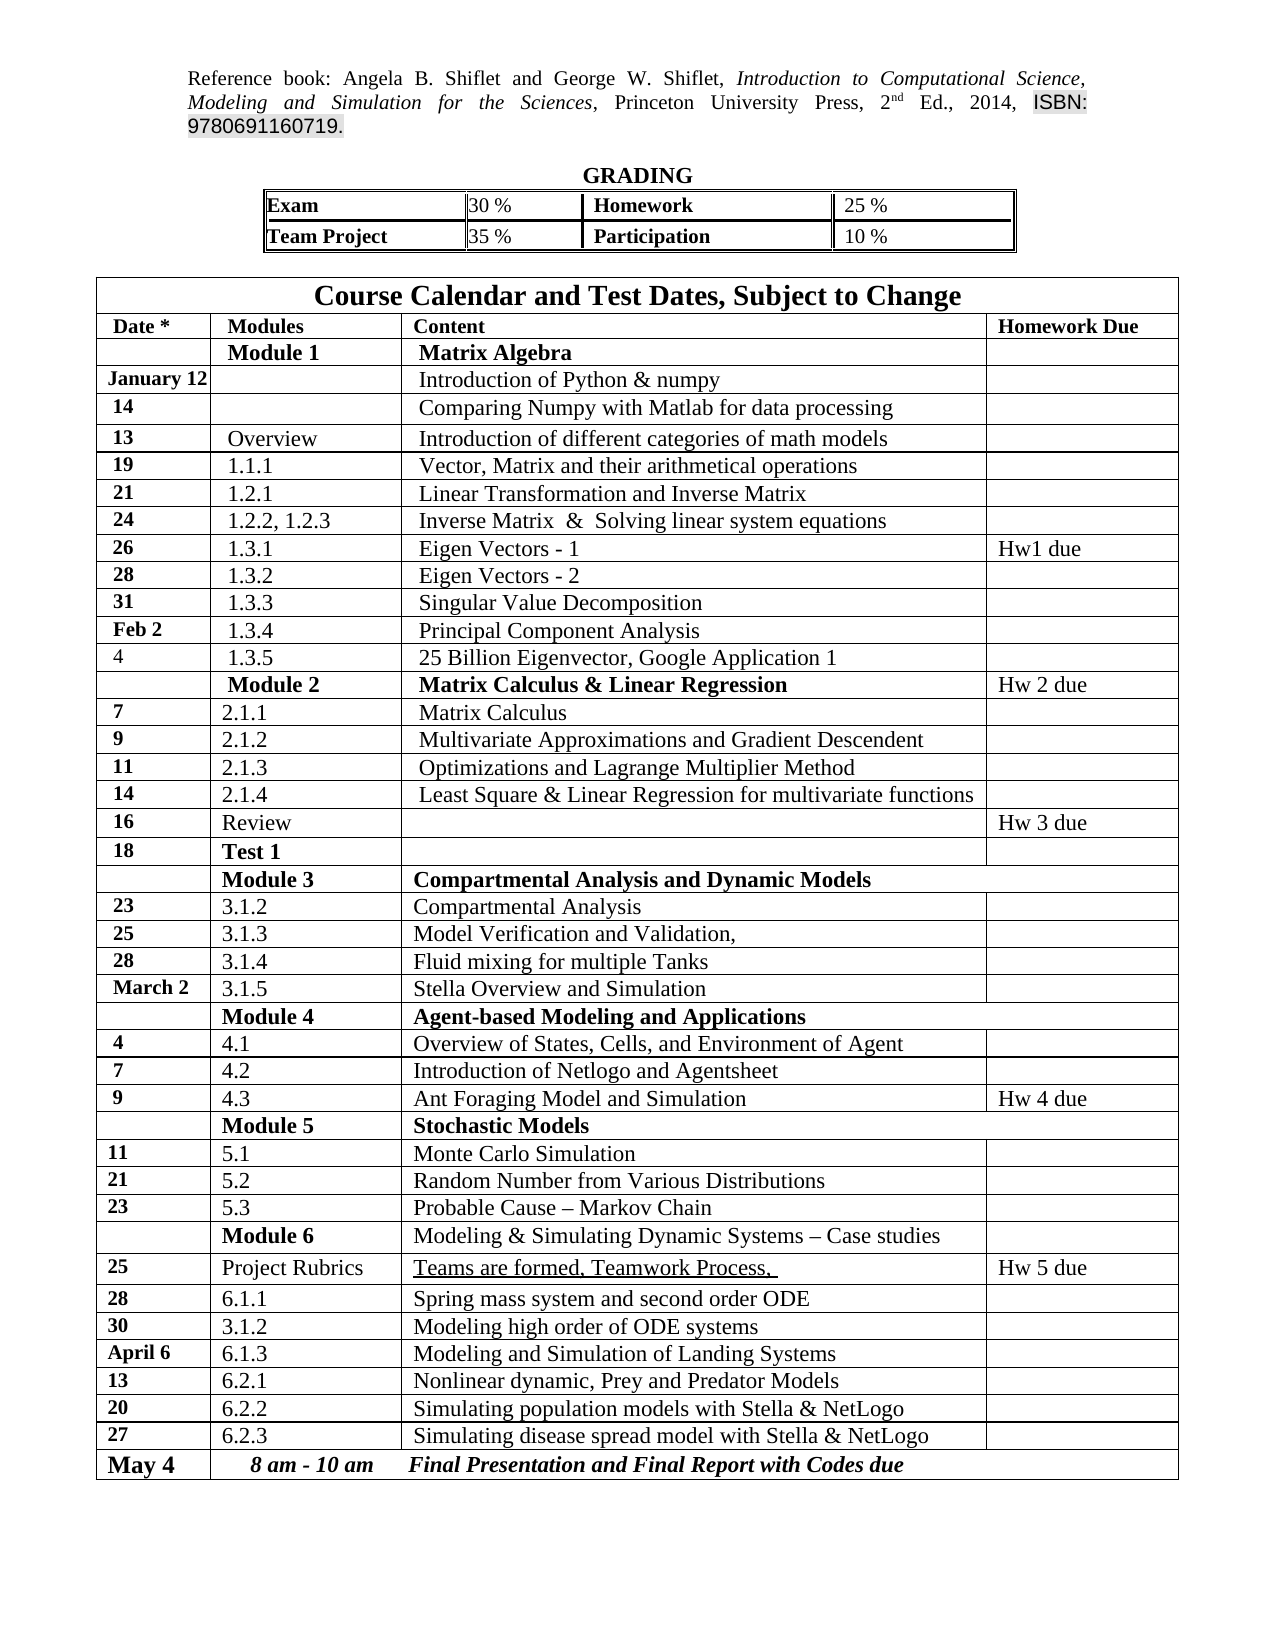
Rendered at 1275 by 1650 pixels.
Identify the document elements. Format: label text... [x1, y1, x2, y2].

table_header Homework [582, 190, 833, 219]
table_cell 25 [97, 1254, 210, 1284]
table_cell Homework Due [987, 314, 1178, 338]
table_cell [987, 781, 1178, 807]
table_cell 2.1.4 [211, 781, 401, 807]
table_cell Review [211, 809, 401, 837]
table_cell Module 4 [211, 1003, 401, 1029]
table_cell Matrix Calculus [402, 699, 986, 725]
table_header 25 % [833, 192, 1013, 219]
table_cell Simulating population models with Stella & NetLogo [402, 1395, 986, 1421]
table_cell Optimizations and Lagrange Multiplier Method [402, 754, 986, 780]
table_cell Stochastic Models [402, 1112, 1178, 1139]
table_cell 1.2.1 [211, 480, 401, 506]
table_cell [987, 948, 1178, 974]
table_cell Test 1 [211, 838, 401, 865]
table_cell [987, 1030, 1178, 1056]
table_cell Stella Overview and Simulation [402, 975, 986, 1002]
table_cell [987, 838, 1178, 865]
table_cell Linear Transformation and Inverse Matrix [402, 480, 986, 506]
table_cell 4.1 [211, 1030, 401, 1056]
table_cell Overview [211, 425, 401, 451]
table_cell [987, 975, 1178, 1002]
table_cell 10 % [833, 219, 1013, 249]
table_header Course Calendar and Test Dates, Subject to Change [97, 278, 1178, 313]
table_cell 4.2 [211, 1058, 401, 1084]
table_cell Compartmental Analysis and Dynamic Models [402, 866, 1178, 892]
table_cell [987, 1340, 1178, 1367]
table_cell [987, 893, 1178, 919]
table_cell 5.1 [211, 1140, 401, 1166]
table_cell [97, 1222, 210, 1253]
table_cell 1.3.4 [211, 617, 401, 643]
table_cell Probable Cause – Markov Chain [402, 1195, 986, 1221]
table_cell Module 3 [211, 866, 401, 892]
table_cell 6.2.3 [211, 1423, 401, 1449]
table_cell [402, 838, 986, 865]
table_cell 28 [97, 562, 210, 588]
table_cell 13 [97, 425, 210, 451]
table_cell [987, 1222, 1178, 1253]
table_cell Ant Foraging Model and Simulation [402, 1085, 986, 1111]
table_cell [987, 1395, 1178, 1421]
table_cell [211, 394, 401, 424]
table_cell [987, 1285, 1178, 1312]
table_cell 26 [97, 535, 210, 561]
table_cell 6.2.1 [211, 1368, 401, 1394]
table_cell Modules [211, 314, 401, 338]
table_cell Introduction of Netlogo and Agentsheet [402, 1058, 986, 1084]
table_cell [987, 1140, 1178, 1166]
table_cell Module 1 [211, 339, 401, 365]
table_cell [987, 1167, 1178, 1193]
table_cell 23 [97, 893, 210, 919]
table_cell Nonlinear dynamic, Prey and Predator Models [402, 1368, 986, 1394]
table_cell 14 [97, 781, 210, 807]
table_cell 3.1.3 [211, 921, 401, 947]
table_cell 2.1.2 [211, 726, 401, 753]
table_cell January 12 [97, 366, 210, 393]
table_cell [987, 754, 1178, 780]
table_cell 1.3.2 [211, 562, 401, 588]
text Reference book: Angela B. Shiflet and George W. Shiflet, Introduction to Computational Science, Modeling and Simulation for the Sciences, Princeton University Press, 2nd Ed., 2014, ISBN: 9780691160719. [187, 66, 1087, 138]
table_cell Module 5 [211, 1112, 401, 1139]
table_cell 2.1.1 [211, 699, 401, 725]
table_cell 8 am - 10 am Final Presentation and Final Report with Codes due [211, 1450, 1178, 1478]
table_cell 20 [97, 1395, 210, 1421]
table_cell 19 [97, 453, 210, 479]
table_cell 24 [97, 507, 210, 533]
table_cell Overview of States, Cells, and Environment of Agent [402, 1030, 986, 1056]
table_cell Vector, Matrix and their arithmetical operations [402, 453, 986, 479]
table_cell 1.2.2, 1.2.3 [211, 507, 401, 533]
table_cell Eigen Vectors - 1 [402, 535, 986, 561]
table_cell 16 [97, 809, 210, 837]
table_cell Project Rubrics [211, 1254, 401, 1284]
table_cell Hw 4 due [987, 1085, 1178, 1111]
table_header Exam [267, 192, 467, 219]
table_cell 13 [97, 1368, 210, 1394]
table_cell [987, 394, 1178, 424]
table_cell Module 2 [211, 672, 401, 698]
table_cell 6.1.1 [211, 1285, 401, 1312]
table_cell 21 [97, 1167, 210, 1193]
table_cell 25 [97, 921, 210, 947]
table_cell Content [402, 314, 986, 338]
table_cell [97, 1112, 210, 1139]
table_cell Compartmental Analysis [402, 893, 986, 919]
table_cell 2.1.3 [211, 754, 401, 780]
table_cell [402, 809, 986, 837]
table_cell Modeling high order of ODE systems [402, 1313, 986, 1339]
table_cell 25 Billion Eigenvector, Google Application 1 [402, 644, 986, 671]
table_cell [987, 1423, 1178, 1449]
table_cell Matrix Algebra [402, 339, 986, 365]
table_cell [987, 699, 1178, 725]
table_cell Simulating disease spread model with Stella & NetLogo [402, 1423, 986, 1449]
table_cell May 4 [97, 1450, 210, 1478]
table_cell 9 [97, 1085, 210, 1111]
table_cell Team Project [267, 219, 467, 249]
table_cell 1.3.5 [211, 644, 401, 671]
table_cell [987, 921, 1178, 947]
table_cell March 2 [97, 975, 210, 1002]
table_cell Feb 2 [97, 617, 210, 643]
table_cell Spring mass system and second order ODE [402, 1285, 986, 1312]
table_cell Participation [582, 219, 833, 249]
table_cell Introduction of different categories of math models [402, 425, 986, 451]
table_cell Comparing Numpy with Matlab for data processing [402, 394, 986, 424]
table_cell 28 [97, 948, 210, 974]
table_cell 3.1.2 [211, 1313, 401, 1339]
table_cell [97, 866, 210, 892]
table_cell Introduction of Python & numpy [402, 366, 986, 393]
table_cell Matrix Calculus & Linear Regression [402, 672, 986, 698]
table_cell 35 % [467, 222, 582, 249]
table_cell 31 [97, 589, 210, 616]
table_cell 6.1.3 [211, 1340, 401, 1367]
table_cell [987, 366, 1178, 393]
table_cell [987, 425, 1178, 451]
table_cell [987, 1058, 1178, 1084]
table_cell 6.2.2 [211, 1395, 401, 1421]
table_cell 1.3.1 [211, 535, 401, 561]
table_cell [97, 1003, 210, 1029]
table_cell 7 [97, 1058, 210, 1084]
table_cell 23 [97, 1195, 210, 1221]
table_cell Modeling and Simulation of Landing Systems [402, 1340, 986, 1367]
table_cell Singular Value Decomposition [402, 589, 986, 616]
table_cell Hw1 due [987, 535, 1178, 561]
table_cell 30 [97, 1313, 210, 1339]
table_cell Random Number from Various Distributions [402, 1167, 986, 1193]
table_cell Date * [97, 314, 210, 338]
table_cell [987, 480, 1178, 506]
table_cell 11 [97, 754, 210, 780]
table_cell [987, 507, 1178, 533]
table_cell 9 [97, 726, 210, 753]
table_cell 3.1.2 [211, 893, 401, 919]
table_cell Least Square & Linear Regression for multivariate functions [402, 781, 986, 807]
table_cell 7 [97, 699, 210, 725]
table_cell [97, 672, 210, 698]
table_cell 4 [97, 1030, 210, 1056]
table_cell [987, 1313, 1178, 1339]
table_cell [987, 562, 1178, 588]
table_cell Monte Carlo Simulation [402, 1140, 986, 1166]
table_cell 4.3 [211, 1085, 401, 1111]
table_cell 3.1.4 [211, 948, 401, 974]
table_cell [987, 1195, 1178, 1221]
table_cell Inverse Matrix & Solving linear system equations [402, 507, 986, 533]
table_cell April 6 [97, 1340, 210, 1367]
table_cell Module 6 [211, 1222, 401, 1253]
table_cell Teams are formed, Teamwork Process, [402, 1254, 986, 1284]
table_cell Hw 5 due [987, 1254, 1178, 1284]
table_cell 11 [97, 1140, 210, 1166]
table_cell [987, 589, 1178, 616]
table_cell [987, 644, 1178, 671]
table_cell Agent-based Modeling and Applications [402, 1003, 1178, 1029]
table_cell 21 [97, 480, 210, 506]
table_cell Hw 3 due [987, 809, 1178, 837]
table_cell Eigen Vectors - 2 [402, 562, 986, 588]
text GRADING [187, 162, 1087, 188]
table_cell 4 [97, 644, 210, 671]
table_cell 18 [97, 838, 210, 865]
table_cell Hw 2 due [987, 672, 1178, 698]
table_cell 3.1.5 [211, 975, 401, 1002]
table_cell [987, 726, 1178, 753]
table_cell 1.1.1 [211, 453, 401, 479]
table_cell 5.3 [211, 1195, 401, 1221]
table_cell 1.3.3 [211, 589, 401, 616]
table_cell [987, 617, 1178, 643]
table_cell Fluid mixing for multiple Tanks [402, 948, 986, 974]
table_cell Model Verification and Validation, [402, 921, 986, 947]
table_cell 28 [97, 1285, 210, 1312]
table_cell [987, 453, 1178, 479]
table_cell Modeling & Simulating Dynamic Systems – Case studies [402, 1222, 986, 1253]
table_cell 27 [97, 1423, 210, 1449]
table_cell [987, 339, 1178, 365]
table_cell [211, 366, 401, 393]
table_cell Principal Component Analysis [402, 617, 986, 643]
table_header 30 % [467, 192, 582, 219]
table_cell 14 [97, 394, 210, 424]
table_cell 5.2 [211, 1167, 401, 1193]
table_cell Multivariate Approximations and Gradient Descendent [402, 726, 986, 753]
table_cell [987, 1368, 1178, 1394]
table_cell [97, 339, 210, 365]
